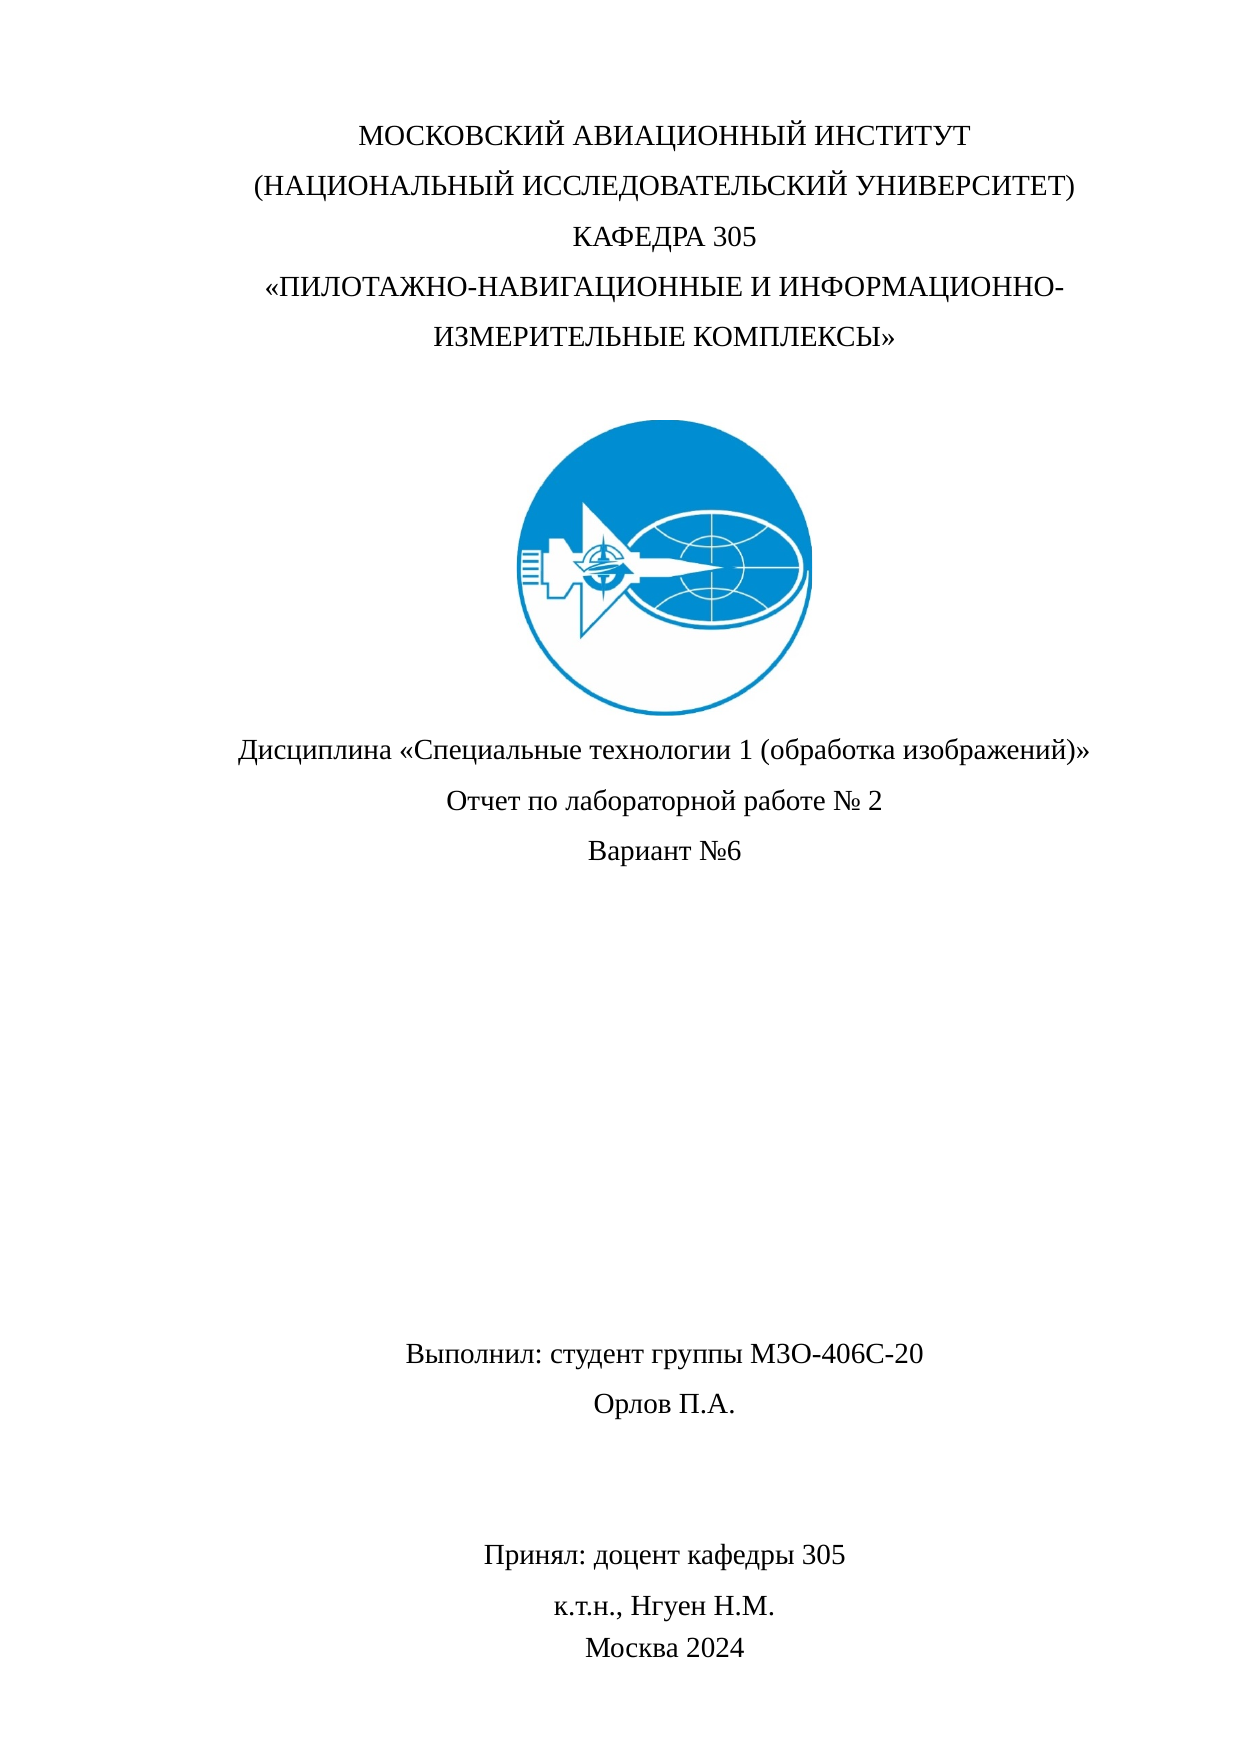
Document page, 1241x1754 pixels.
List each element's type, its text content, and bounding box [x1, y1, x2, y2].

text Орлов П.А. [177, 1386, 1152, 1420]
picture [683, 420, 813, 556]
text КАФЕДРА 305 [177, 219, 1152, 252]
text Принял: доцент кафедры 305 [177, 1537, 1152, 1571]
text (НАЦИОНАЛЬНЫЙ ИССЛЕДОВАТЕЛЬСКИЙ УНИВЕРСИТЕТ) [177, 168, 1152, 202]
picture [516, 572, 655, 716]
text Выполнил: студент группы М3О-406С-20 [177, 1336, 1152, 1369]
text Дисциплина «Специальные технологии 1 (обработка изображений)» [177, 732, 1152, 766]
picture [516, 420, 647, 566]
text Вариант №6 [177, 833, 1152, 866]
picture [521, 503, 809, 712]
text к.т.н., Нгуен Н.М. [177, 1588, 1152, 1621]
text МОСКОВСКИЙ АВИАЦИОННЫЙ ИНСТИТУТ [177, 118, 1152, 152]
text «ПИЛОТАЖНО-НАВИГАЦИОННЫЕ И ИНФОРМАЦИОННО-ИЗМЕРИТЕЛЬНЫЕ КОМПЛЕКСЫ» [177, 269, 1152, 353]
text Отчет по лабораторной работе № 2 [177, 783, 1152, 816]
picture [674, 581, 813, 716]
